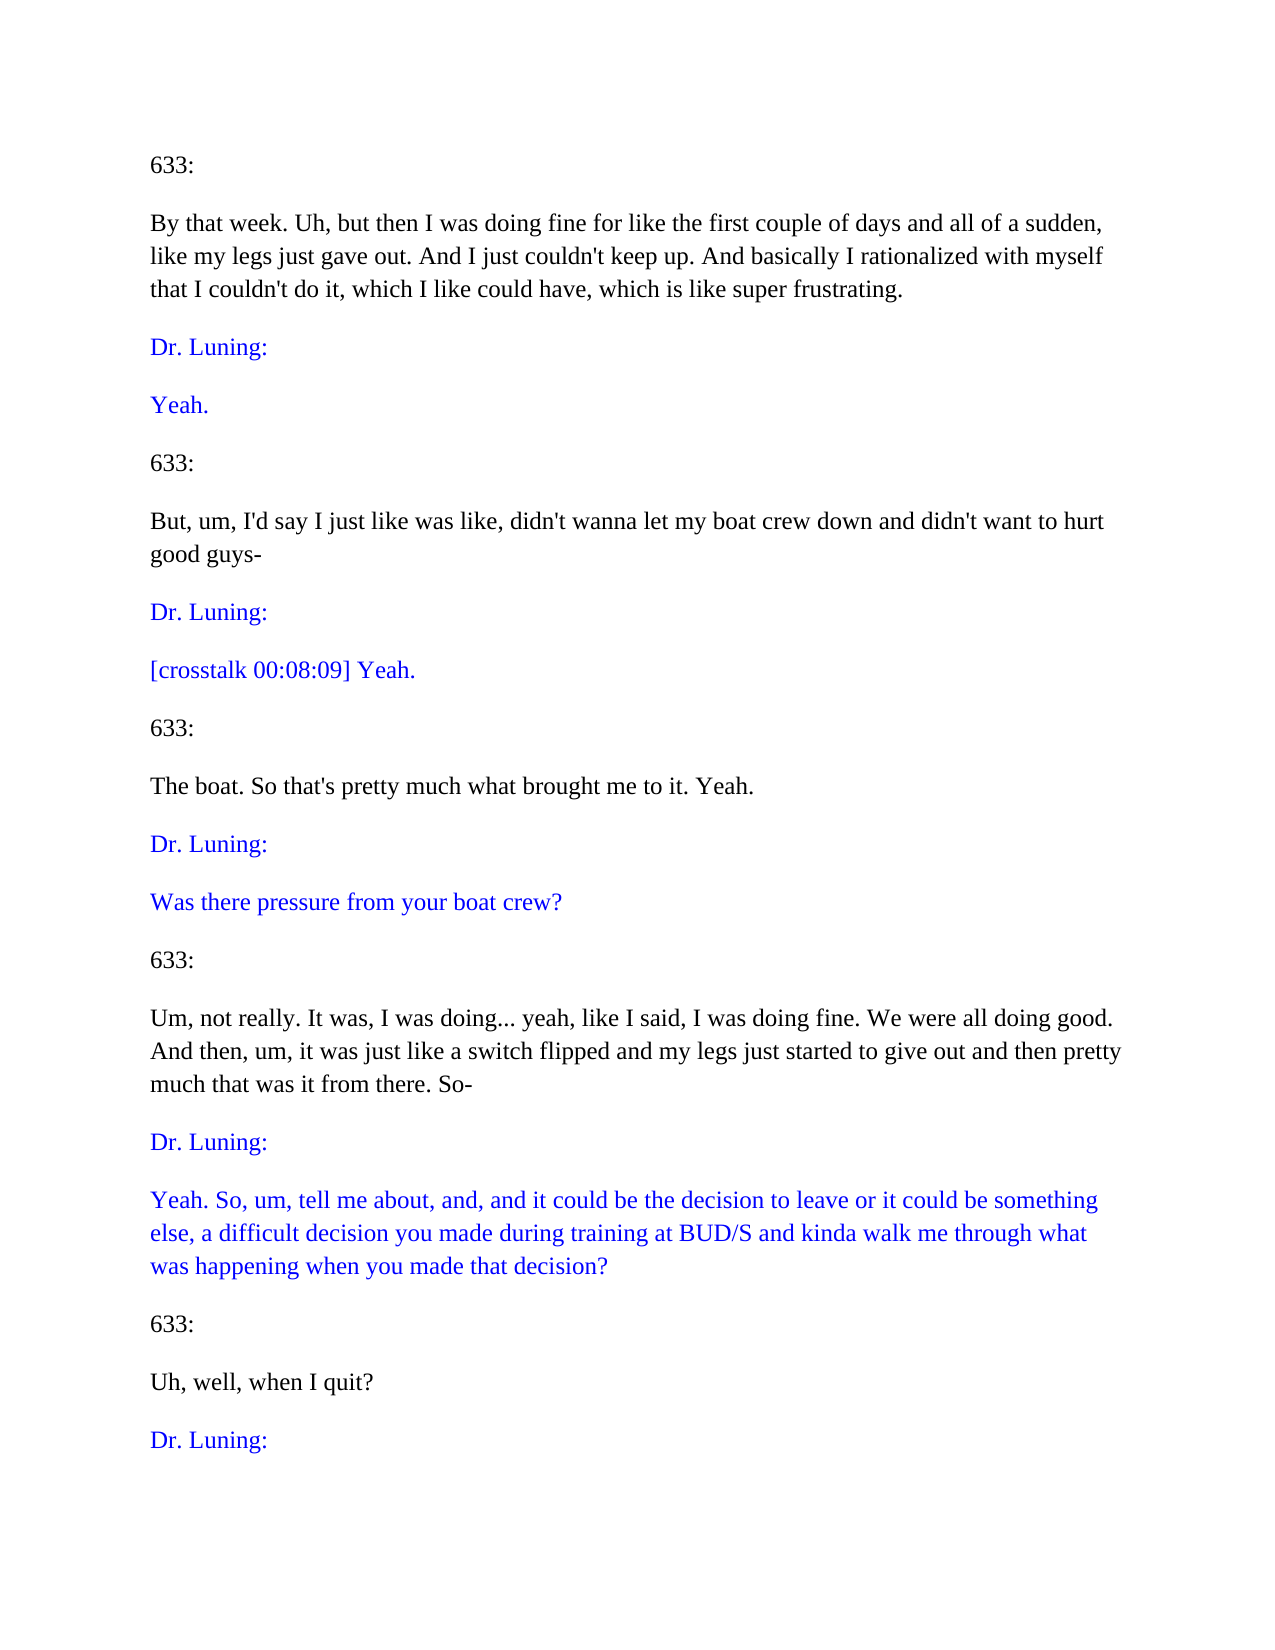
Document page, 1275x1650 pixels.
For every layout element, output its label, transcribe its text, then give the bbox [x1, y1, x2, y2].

text [crosstalk 00:08:09] Yeah. [150, 655, 1125, 684]
text Yeah. So, um, tell me about, and, and it could be the decision to leave or it could be something else, a difficult decision you made during training at BUD/S and kinda walk me through what was happening when you made that decision? [150, 1185, 1125, 1280]
text But, um, I'd say I just like was like, didn't wanna let my boat crew down and didn't want to hurt good guys- [150, 506, 1125, 568]
text 633: [150, 448, 1125, 477]
text By that week. Uh, but then I was doing fine for like the first couple of days and all of a sudden, like my legs just gave out. And I just couldn't keep up. And basically I rationalized with myself that I couldn't do it, which I like could have, which is like super frustrating. [150, 208, 1125, 303]
text Was there pressure from your boat crew? [150, 887, 1125, 916]
text Uh, well, when I quit? [150, 1367, 1125, 1396]
text Um, not really. It was, I was doing... yeah, like I said, I was doing fine. We were all doing good. And then, um, it was just like a switch flipped and my legs just started to give out and then pretty much that was it from there. So- [150, 1003, 1125, 1098]
text Dr. Luning: [150, 332, 1125, 361]
text Dr. Luning: [150, 1127, 1125, 1156]
text 633: [150, 1309, 1125, 1338]
text Yeah. [150, 390, 1125, 419]
text Dr. Luning: [150, 829, 1125, 858]
text The boat. So that's pretty much what brought me to it. Yeah. [150, 771, 1125, 800]
text Dr. Luning: [150, 597, 1125, 626]
text 633: [150, 713, 1125, 742]
text 633: [150, 945, 1125, 974]
text 633: [150, 150, 1125, 179]
text Dr. Luning: [150, 1426, 1125, 1454]
